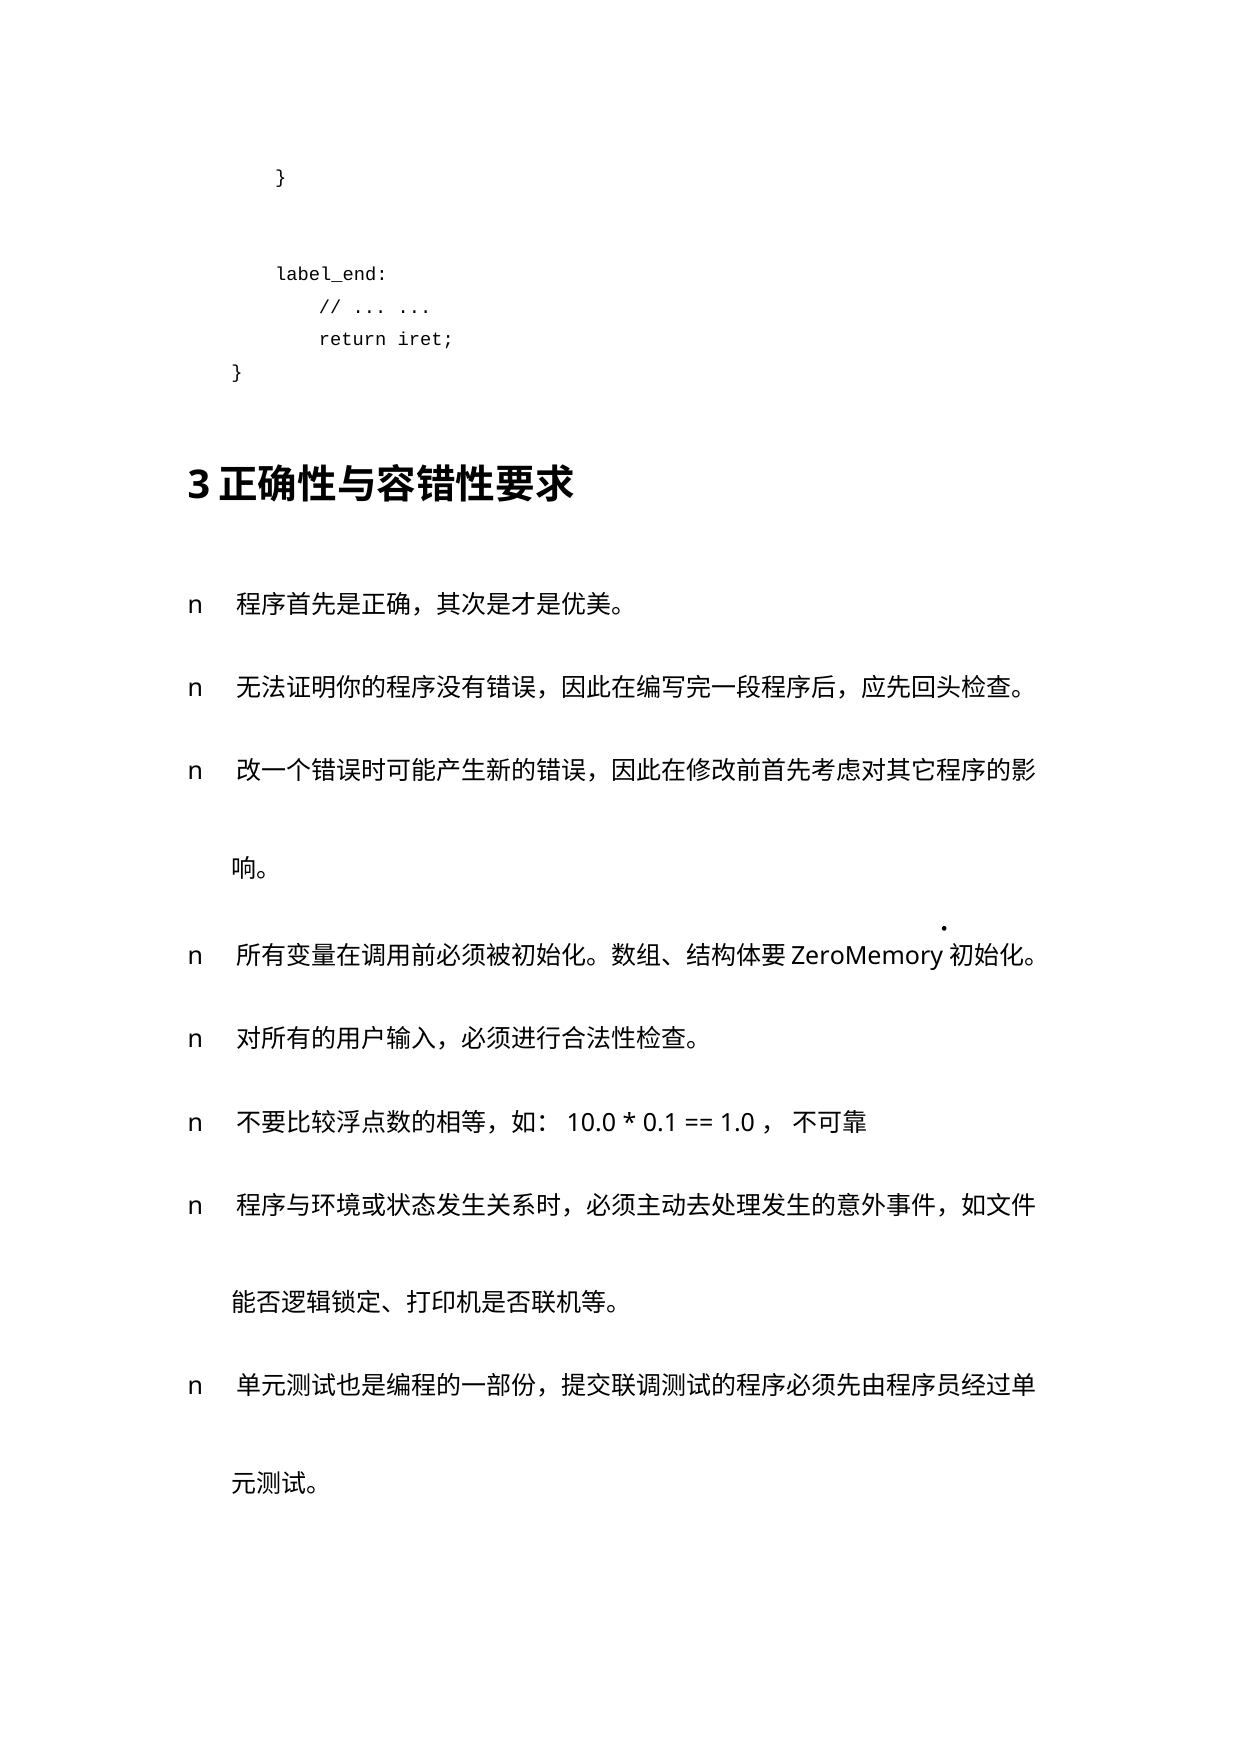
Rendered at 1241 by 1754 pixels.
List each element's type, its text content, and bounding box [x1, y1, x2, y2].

list n 改一个错误时可能产生新的错误，因此在修改前首先考虑对其它程序的影响。 [187, 736, 1053, 899]
text // ... ... [187, 292, 1053, 324]
list n 无法证明你的程序没有错误，因此在编写完一段程序后，应先回头检查。 [187, 653, 1053, 718]
list n 不要比较浮点数的相等，如： 10.0 * 0.1 == 1.0 ， 不可靠 [187, 1088, 1053, 1153]
text } [187, 162, 1053, 194]
list n 所有变量在调用前必须被初始化。数组、结构体要ZeroMemory 初始化。 [187, 917, 1053, 982]
list n 程序与环境或状态发生关系时，必须主动去处理发生的意外事件，如文件能否逻辑锁定、打印机是否联机等。 [187, 1171, 1053, 1333]
list n 对所有的用户输入，必须进行合法性检查。 [187, 1004, 1053, 1069]
text label_end: [187, 259, 1053, 292]
list n 程序首先是正确，其次是才是优美。 [187, 570, 1053, 635]
text return iret; [187, 324, 1053, 357]
text } [187, 357, 1053, 389]
list n 单元测试也是编程的一部份，提交联调测试的程序必须先由程序员经过单元测试。 [187, 1351, 1053, 1514]
subtitle 3正确性与容错性要求 [187, 449, 1053, 514]
